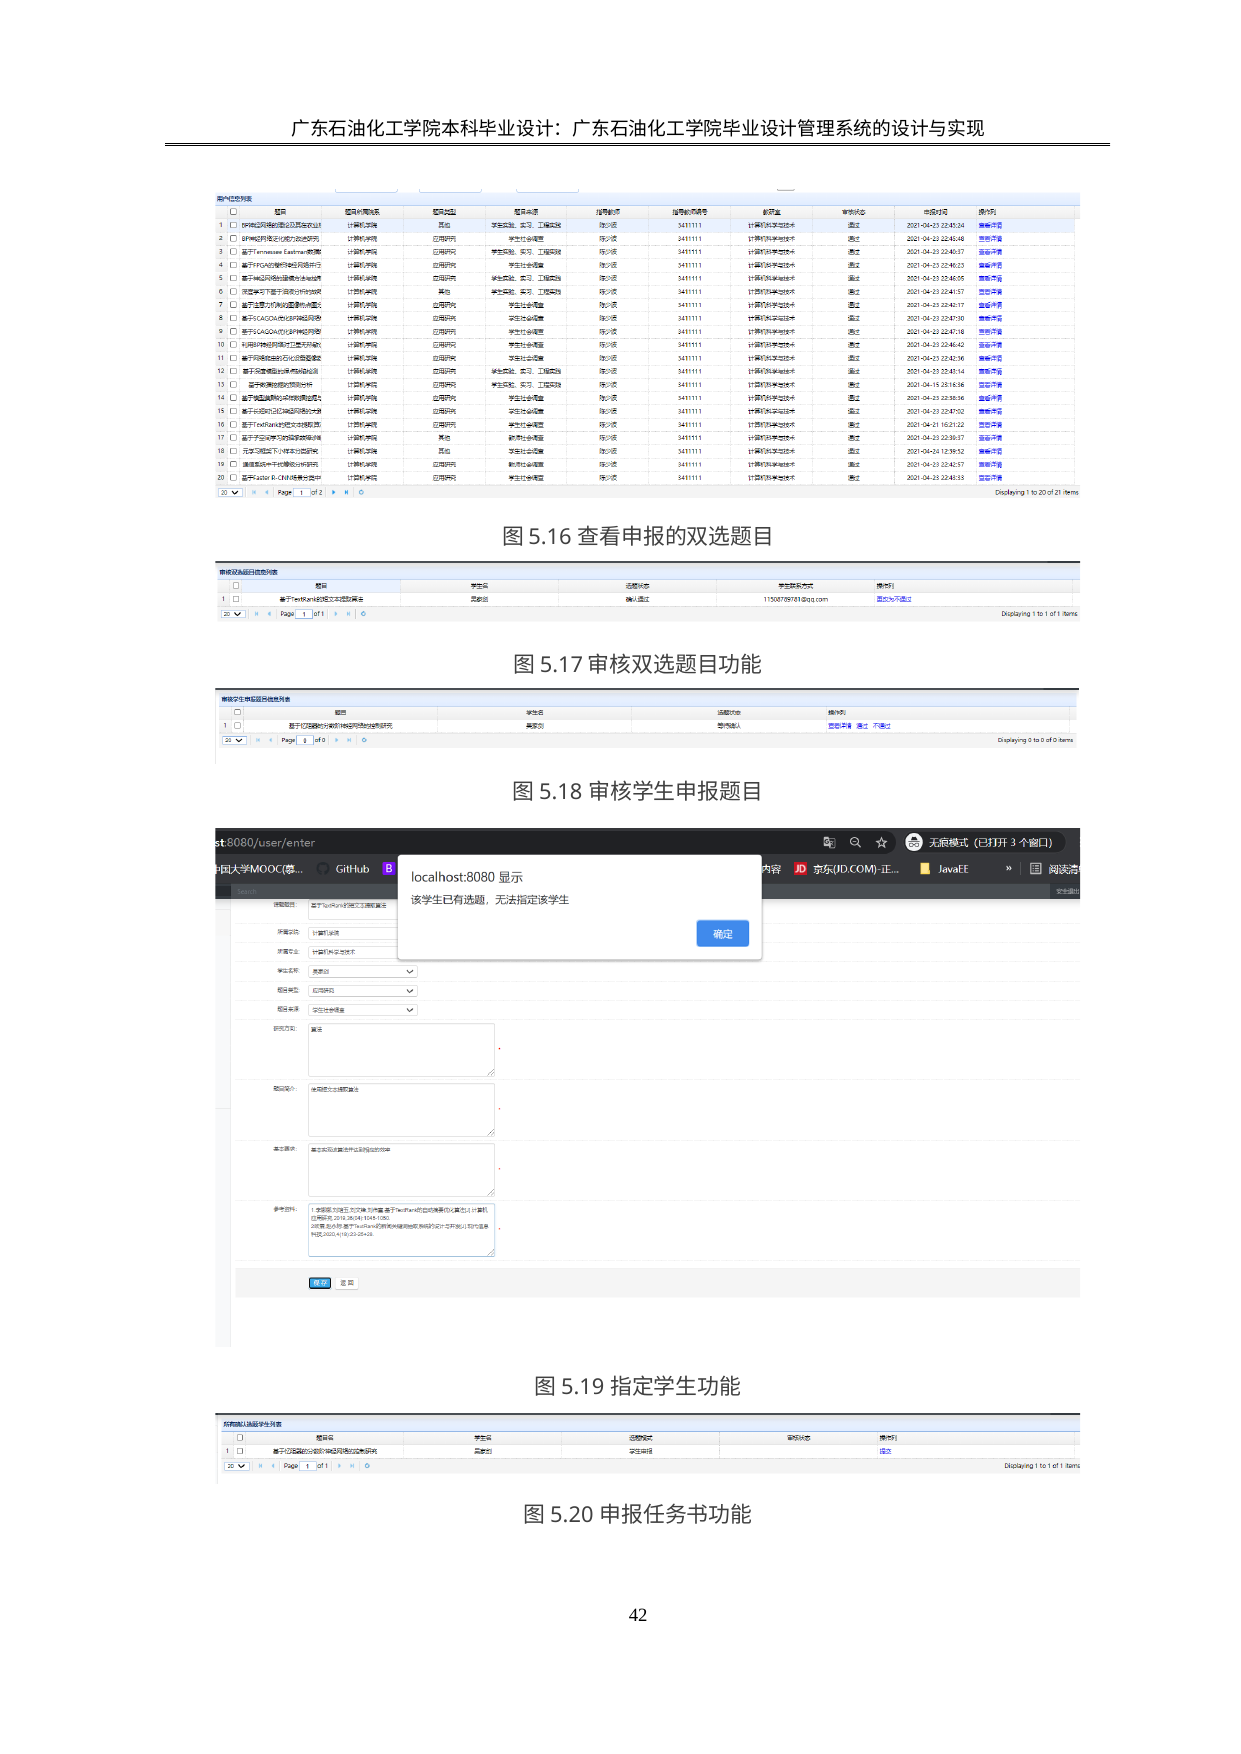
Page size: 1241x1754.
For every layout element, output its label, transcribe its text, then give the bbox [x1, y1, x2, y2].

text 图5.18 审核学生申报题目 [165, 769, 1110, 811]
picture [215, 189, 1080, 498]
text 图5.16 查看申报的双选题目 [165, 514, 1110, 556]
text 图5.19 指定学生功能 [165, 1364, 1110, 1406]
picture [215, 828, 1080, 1347]
text 图5.20 申报任务书功能 [165, 1491, 1110, 1534]
picture [215, 688, 1079, 764]
picture [215, 561, 1080, 637]
text 图5.17审核双选题目功能 [165, 641, 1110, 684]
picture [215, 1413, 1080, 1484]
